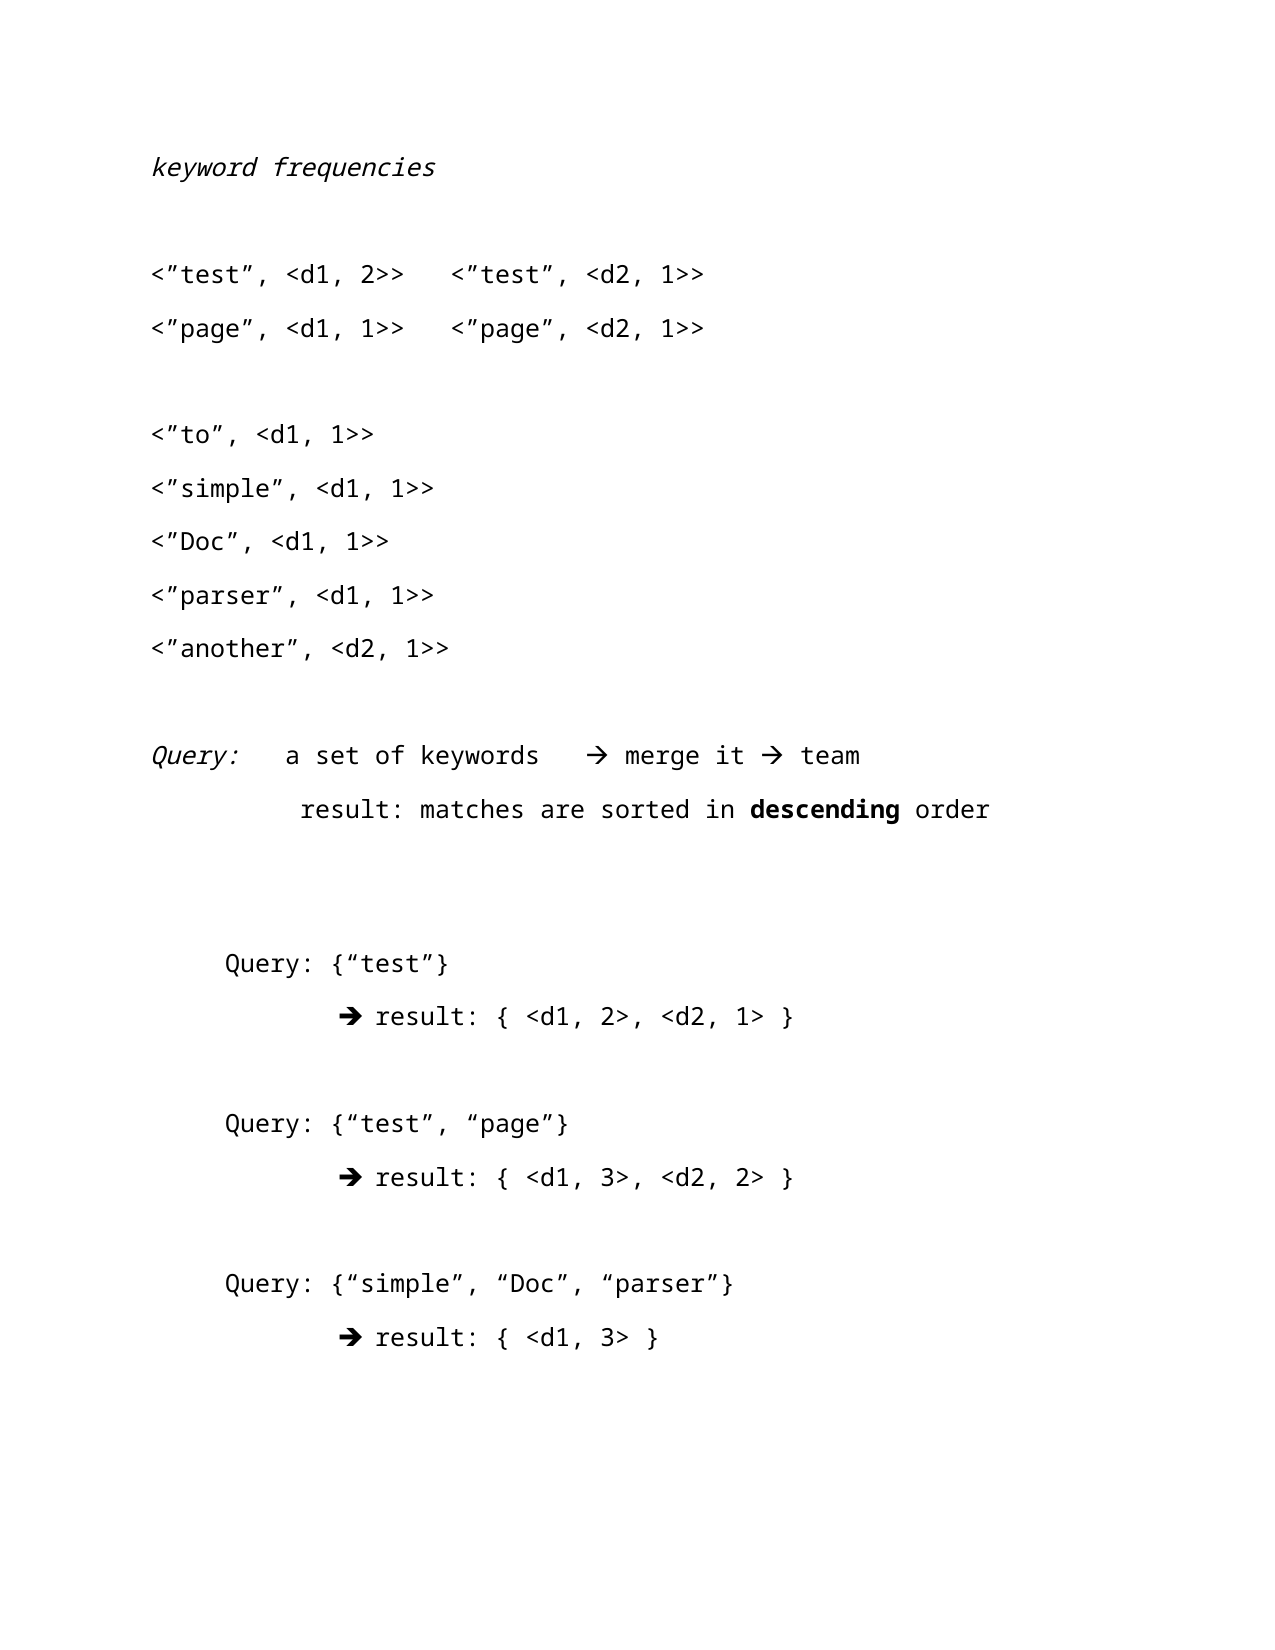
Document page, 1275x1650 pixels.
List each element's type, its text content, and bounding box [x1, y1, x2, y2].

text keyword frequencies [150, 150, 1125, 184]
text result: matches are sorted in descending order [150, 791, 1125, 825]
text Query: {“simple”, “Doc”, “parser”} [225, 1266, 1125, 1300]
text Query: {“test”, “page”} [225, 1106, 1125, 1140]
text Query: {“test”} [150, 946, 1125, 979]
list result: { <d1, 2>, <d2, 1> } [337, 999, 1125, 1033]
text <”another”, <d2, 1>> [150, 631, 1125, 665]
text <”to”, <d1, 1>> [150, 417, 1125, 451]
text <”page”, <d1, 1>> <”page”, <d2, 1>> [150, 310, 1125, 344]
text <”simple”, <d1, 1>> [150, 471, 1125, 505]
list result: { <d1, 3>, <d2, 2> } [337, 1159, 1125, 1193]
text Query: a set of keywords merge it team [150, 738, 1125, 772]
text <”Doc”, <d1, 1>> [150, 524, 1125, 558]
list result: { <d1, 3> } [337, 1319, 1125, 1354]
text <”parser”, <d1, 1>> [150, 577, 1125, 612]
text <”test”, <d1, 2>> <”test”, <d2, 1>> [150, 257, 1125, 291]
